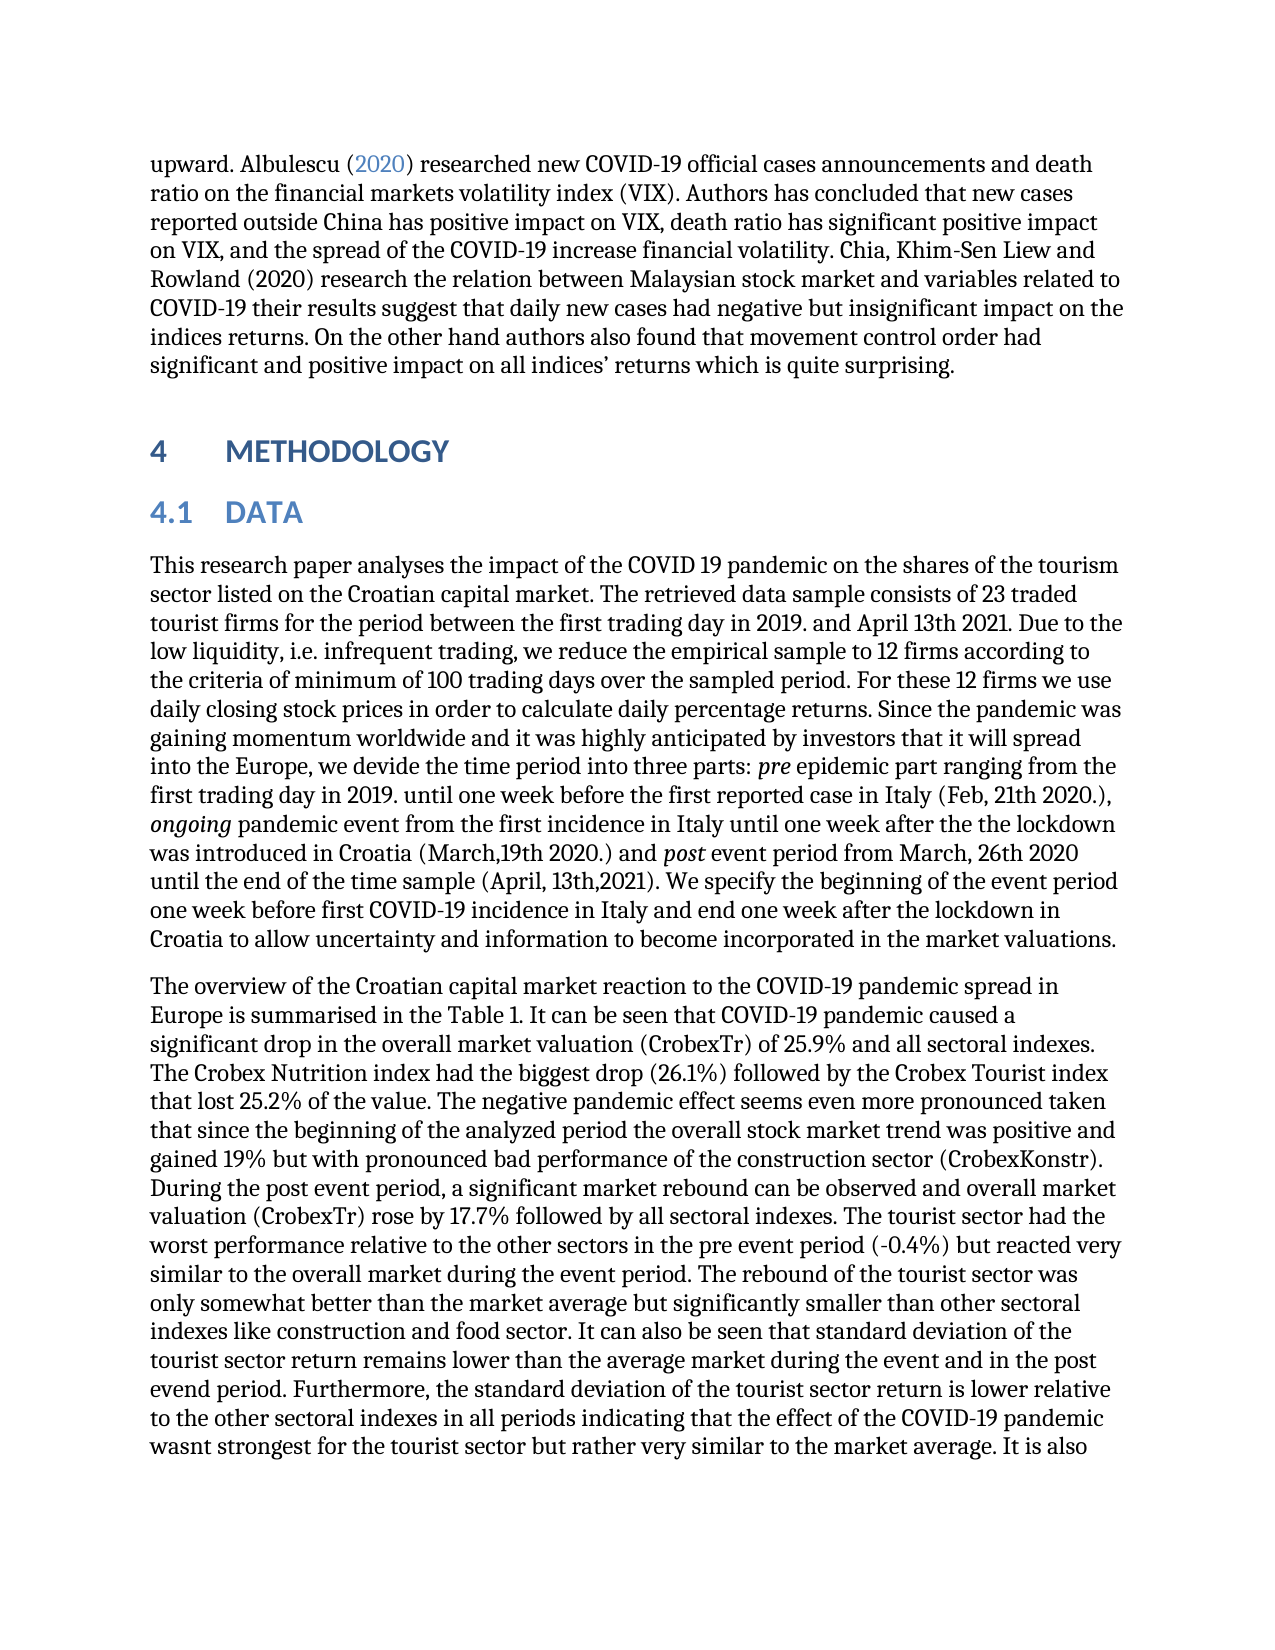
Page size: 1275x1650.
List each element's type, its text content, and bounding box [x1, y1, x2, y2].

subtitle 4.1 DATA [150, 492, 1125, 532]
text This research paper analyses the impact of the COVID 19 pandemic on the shares of the tourism sector listed on the Croatian capital market. The retrieved data sample consists of 23 traded tourist firms for the period between the first trading day in 2019. and April 13th 2021. Due to the low liquidity, i.e. infrequent trading, we reduce the empirical sample to 12 firms according to the criteria of minimum of 100 trading days over the sampled period. For these 12 firms we use daily closing stock prices in order to calculate daily percentage returns. Since the pandemic was gaining momentum worldwide and it was highly anticipated by investors that it will spread into the Europe, we devide the time period into three parts: pre epidemic part ranging from the first trading day in 2019. until one week before the first reported case in Italy (Feb, 21th 2020.), ongoing pandemic event from the first incidence in Italy until one week after the the lockdown was introduced in Croatia (March,19th 2020.) and post event period from March, 26th 2020 until the end of the time sample (April, 13th,2021). We specify the beginning of the event period one week before first COVID-19 incidence in Italy and end one week after the lockdown in Croatia to allow uncertainty and information to become incorporated in the market valuations. [150, 551, 1125, 953]
subtitle 4 METHODOLOGY [150, 430, 1125, 471]
